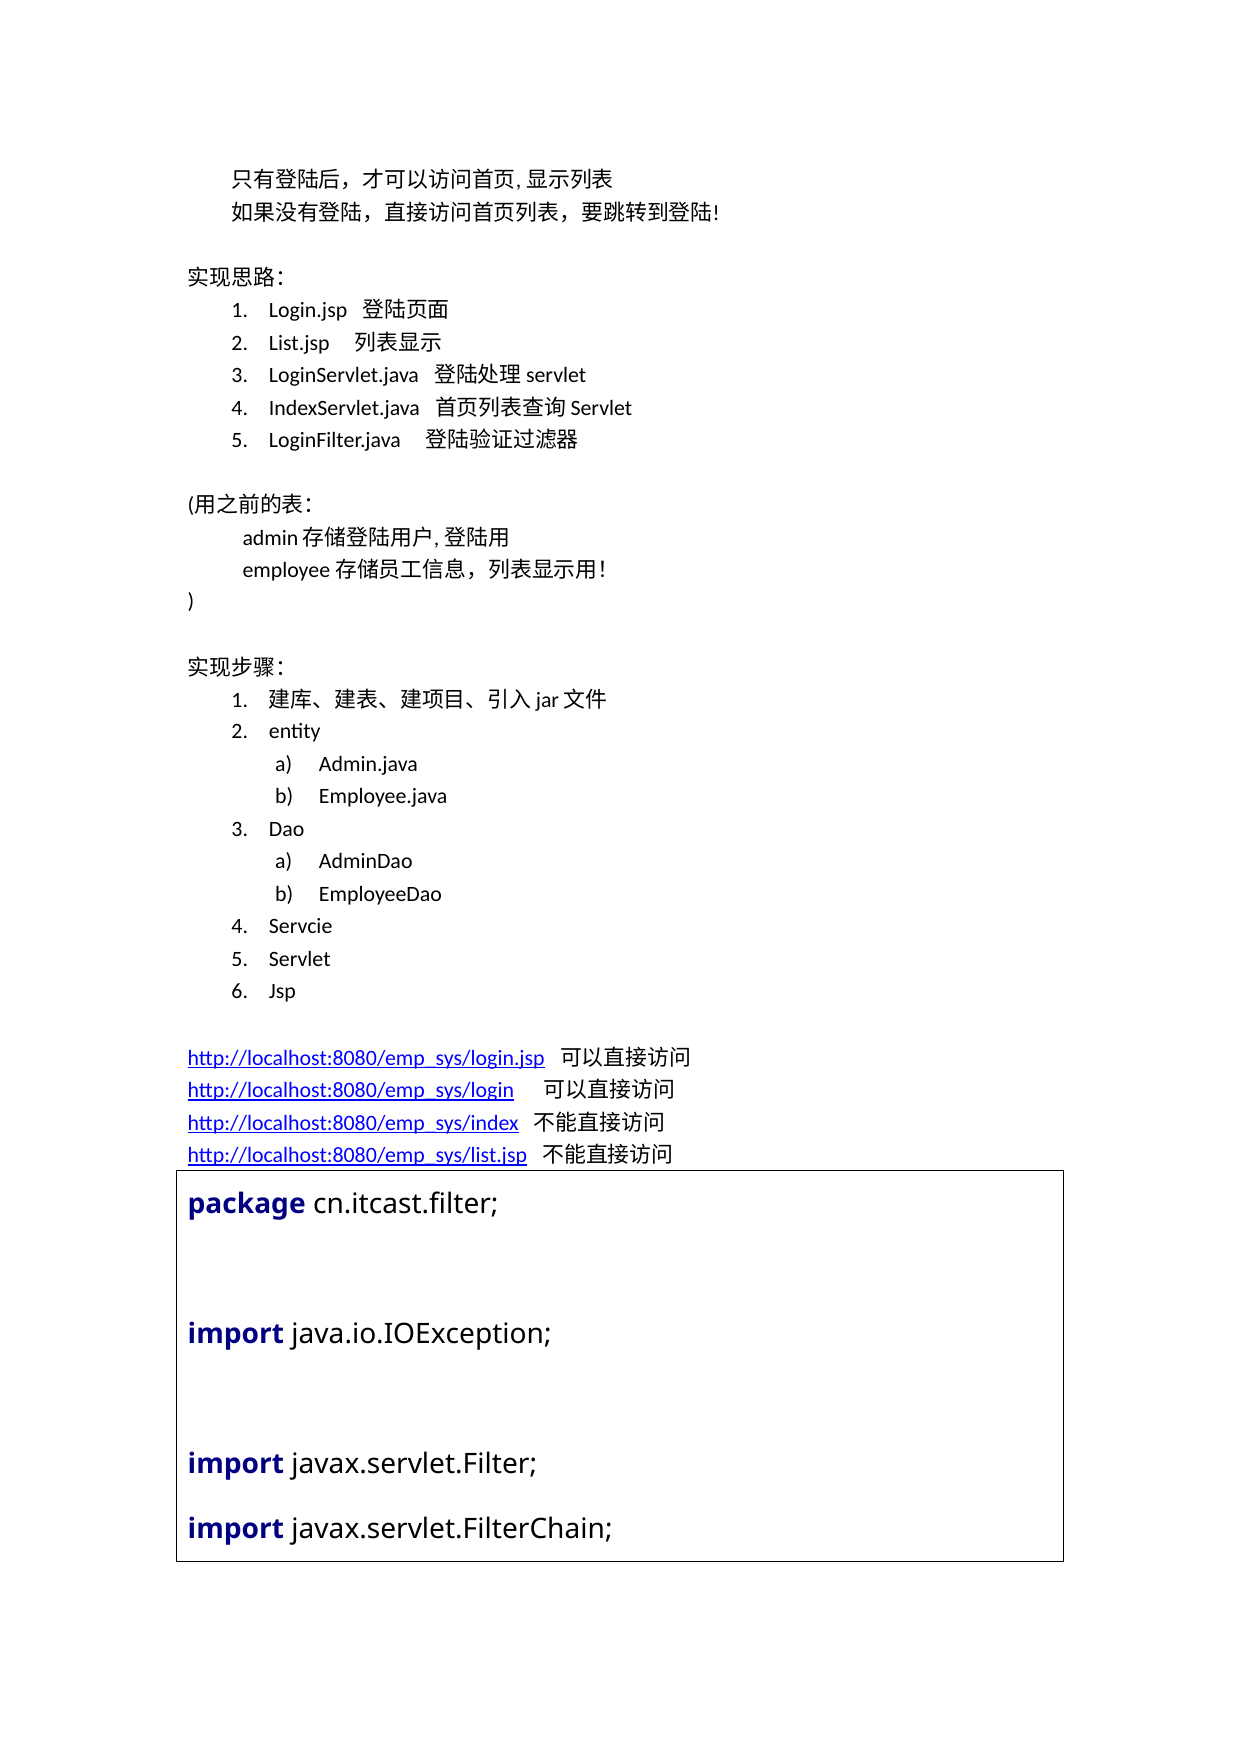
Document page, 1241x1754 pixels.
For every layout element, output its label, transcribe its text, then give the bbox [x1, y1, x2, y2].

list Login.jsp 登陆页面 [231, 292, 1053, 324]
list Servlet [231, 942, 1053, 974]
text 实现步骤： [187, 649, 1053, 682]
list LoginServlet.java 登陆处理servlet [231, 357, 1053, 389]
list Servcie [231, 909, 1053, 942]
list AdminDao [275, 844, 1053, 877]
list LoginFilter.java 登陆验证过滤器 [231, 422, 1053, 454]
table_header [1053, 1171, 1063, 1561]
list Jsp [231, 974, 1053, 1007]
text 只有登陆后，才可以访问首页, 显示列表 [187, 162, 1053, 194]
list Dao [231, 812, 1053, 844]
text http://localhost:8080/emp_sys/list.jsp 不能直接访问 [187, 1137, 1053, 1169]
list Admin.java [275, 747, 1053, 779]
list EmployeeDao [275, 877, 1053, 909]
text 实现思路： [187, 259, 1053, 292]
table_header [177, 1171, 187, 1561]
text (用之前的表： [187, 487, 1053, 519]
list Employee.java [275, 779, 1053, 812]
list entity [231, 714, 1053, 747]
text http://localhost:8080/emp_sys/login 可以直接访问 [187, 1072, 1053, 1104]
text employee 存储员工信息，列表显示用！ [187, 552, 1053, 584]
text 如果没有登陆，直接访问首页列表，要跳转到登陆! [187, 194, 1053, 227]
text ) [187, 584, 1053, 617]
list List.jsp 列表显示 [231, 324, 1053, 357]
text admin存储登陆用户, 登陆用 [187, 519, 1053, 552]
text http://localhost:8080/emp_sys/login.jsp 可以直接访问 [187, 1039, 1053, 1072]
text http://localhost:8080/emp_sys/index 不能直接访问 [187, 1104, 1053, 1137]
list IndexServlet.java 首页列表查询Servlet [231, 389, 1053, 422]
list 建库、建表、建项目、引入jar文件 [231, 682, 1053, 714]
